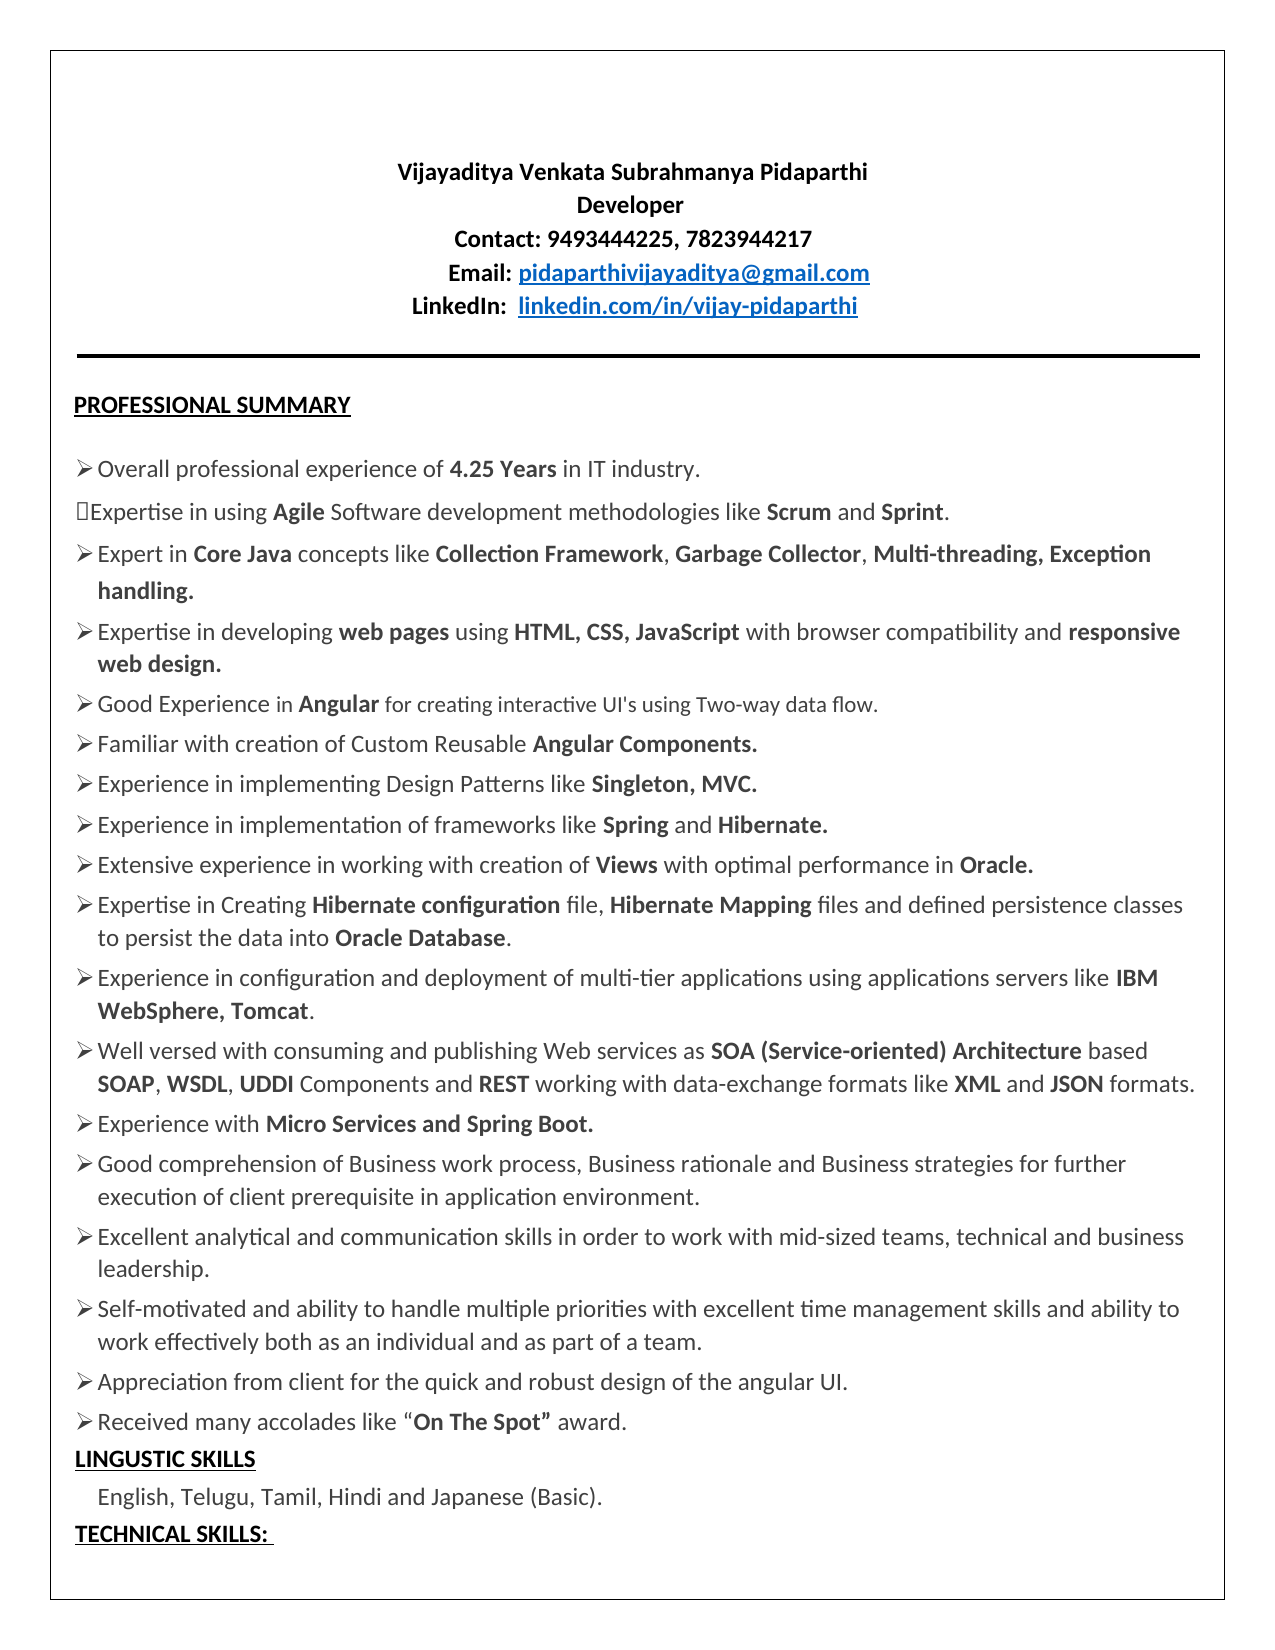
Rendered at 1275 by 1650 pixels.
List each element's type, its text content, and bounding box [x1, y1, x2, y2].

list Appreciation from client for the quick and robust design of the angular UI. [75, 1367, 1205, 1397]
text Expertise in using Agile Software development methodologies like Scrum and Sprint. [75, 493, 1205, 527]
list Experience in implementing Design Patterns like Singleton, MVC. [75, 768, 1205, 799]
list Familiar with creation of Custom Reusable Angular Components. [75, 728, 1205, 759]
text Email: pidaparthivijayaditya@gmail.com [75, 257, 1205, 288]
text LINGUSTIC SKILLS [75, 1444, 1205, 1474]
list Expertise in Creating Hibernate configuration file, Hibernate Mapping files and defined persistence classes to persist the data into Oracle Database. [75, 889, 1205, 952]
list Expertise in developing web pages using HTML, CSS, JavaScript with browser compatibility and responsive web design. [75, 616, 1205, 679]
text Vijayaditya Venkata Subrahmanya Pidaparthi [73, 156, 1205, 186]
list Self-motivated and ability to handle multiple priorities with excellent time management skills and ability to work effectively both as an individual and as part of a team. [75, 1294, 1205, 1357]
list Experience in implementation of frameworks like Spring and Hibernate. [75, 809, 1205, 839]
subtitle PROFESSIONAL SUMMARY [73, 389, 1121, 419]
list Experience in configuration and deployment of multi-tier applications using applications servers like IBM WebSphere, Tomcat. [75, 962, 1205, 1025]
list Well versed with consuming and publishing Web services as SOA (Service-oriented) Architecture based SOAP, WSDL, UDDI Components and REST working with data-exchange formats like XML and JSON formats. [75, 1035, 1205, 1098]
list Received many accolades like “On The Spot” award. [75, 1407, 1205, 1437]
list Expert in Core Java concepts like Collection Framework, Garbage Collector, Multi-threading, Exception handling. [75, 538, 1205, 606]
text Developer [73, 189, 1205, 220]
text LinkedIn: linkedin.com/in/vijay-pidaparthi [75, 290, 1205, 321]
list Experience with Micro Services and Spring Boot. [75, 1108, 1205, 1138]
list Good Experience in Angular for creating interactive UI's using Two-way data flow. [75, 688, 1205, 719]
list Extensive experience in working with creation of Views with optimal performance in Oracle. [75, 849, 1205, 879]
list Excellent analytical and communication skills in order to work with mid-sized teams, technical and business leadership. [75, 1221, 1205, 1284]
text Contact: 9493444225, 7823944217 [73, 223, 1205, 254]
text TECHNICAL SKILLS: [75, 1518, 1205, 1548]
list Good comprehension of Business work process, Business rationale and Business strategies for further execution of client prerequisite in application environment. [75, 1148, 1205, 1211]
text English, Telugu, Tamil, Hindi and Japanese (Basic). [97, 1481, 1205, 1511]
list Overall professional experience of 4.25 Years in IT industry. [75, 453, 1205, 483]
